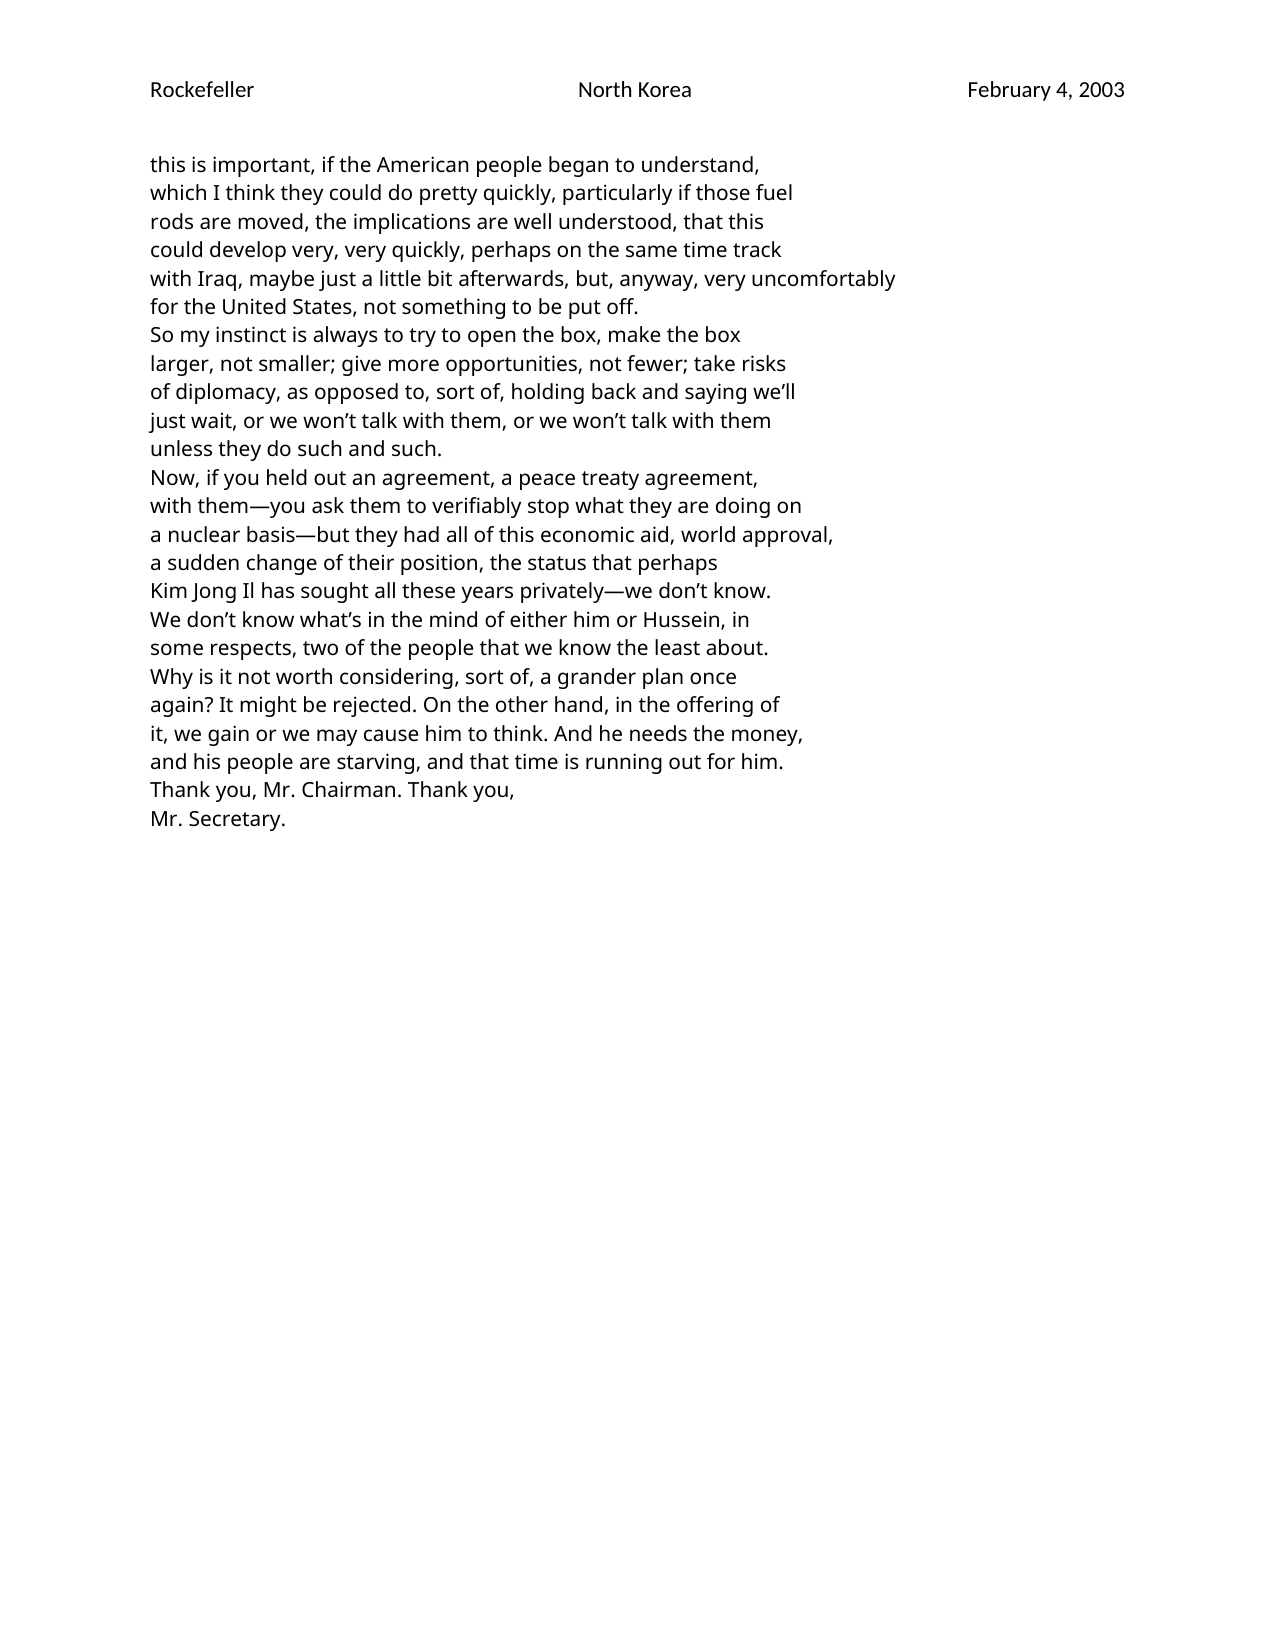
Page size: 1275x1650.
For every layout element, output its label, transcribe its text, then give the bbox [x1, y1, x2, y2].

text of diplomacy, as opposed to, sort of, holding back and saying we’ll [150, 377, 1125, 406]
text for the United States, not something to be put off. [150, 292, 1125, 321]
text So my instinct is always to try to open the box, make the box [150, 321, 1125, 349]
text just wait, or we won’t talk with them, or we won’t talk with them [150, 406, 1125, 434]
text a sudden change of their position, the status that perhaps [150, 548, 1125, 577]
text could develop very, very quickly, perhaps on the same time track [150, 235, 1125, 264]
text it, we gain or we may cause him to think. And he needs the money, [150, 719, 1125, 747]
text Why is it not worth considering, sort of, a grander plan once [150, 662, 1125, 690]
text with Iraq, maybe just a little bit afterwards, but, anyway, very uncomfortably [150, 264, 1125, 292]
text larger, not smaller; give more opportunities, not fewer; take risks [150, 349, 1125, 377]
text which I think they could do pretty quickly, particularly if those fuel [150, 178, 1125, 207]
text unless they do such and such. [150, 434, 1125, 463]
text rods are moved, the implications are well understood, that this [150, 207, 1125, 235]
text and his people are starving, and that time is running out for him. [150, 747, 1125, 776]
text Kim Jong Il has sought all these years privately—we don’t know. [150, 577, 1125, 605]
text again? It might be rejected. On the other hand, in the offering of [150, 690, 1125, 719]
text some respects, two of the people that we know the least about. [150, 633, 1125, 662]
text Now, if you held out an agreement, a peace treaty agreement, [150, 463, 1125, 491]
text We don’t know what’s in the mind of either him or Hussein, in [150, 605, 1125, 633]
text with them—you ask them to verifiably stop what they are doing on [150, 491, 1125, 520]
text Thank you, Mr. Chairman. Thank you, [150, 776, 1125, 804]
text a nuclear basis—but they had all of this economic aid, world approval, [150, 520, 1125, 548]
text Mr. Secretary. [150, 804, 1125, 832]
text this is important, if the American people began to understand, [150, 150, 1125, 178]
